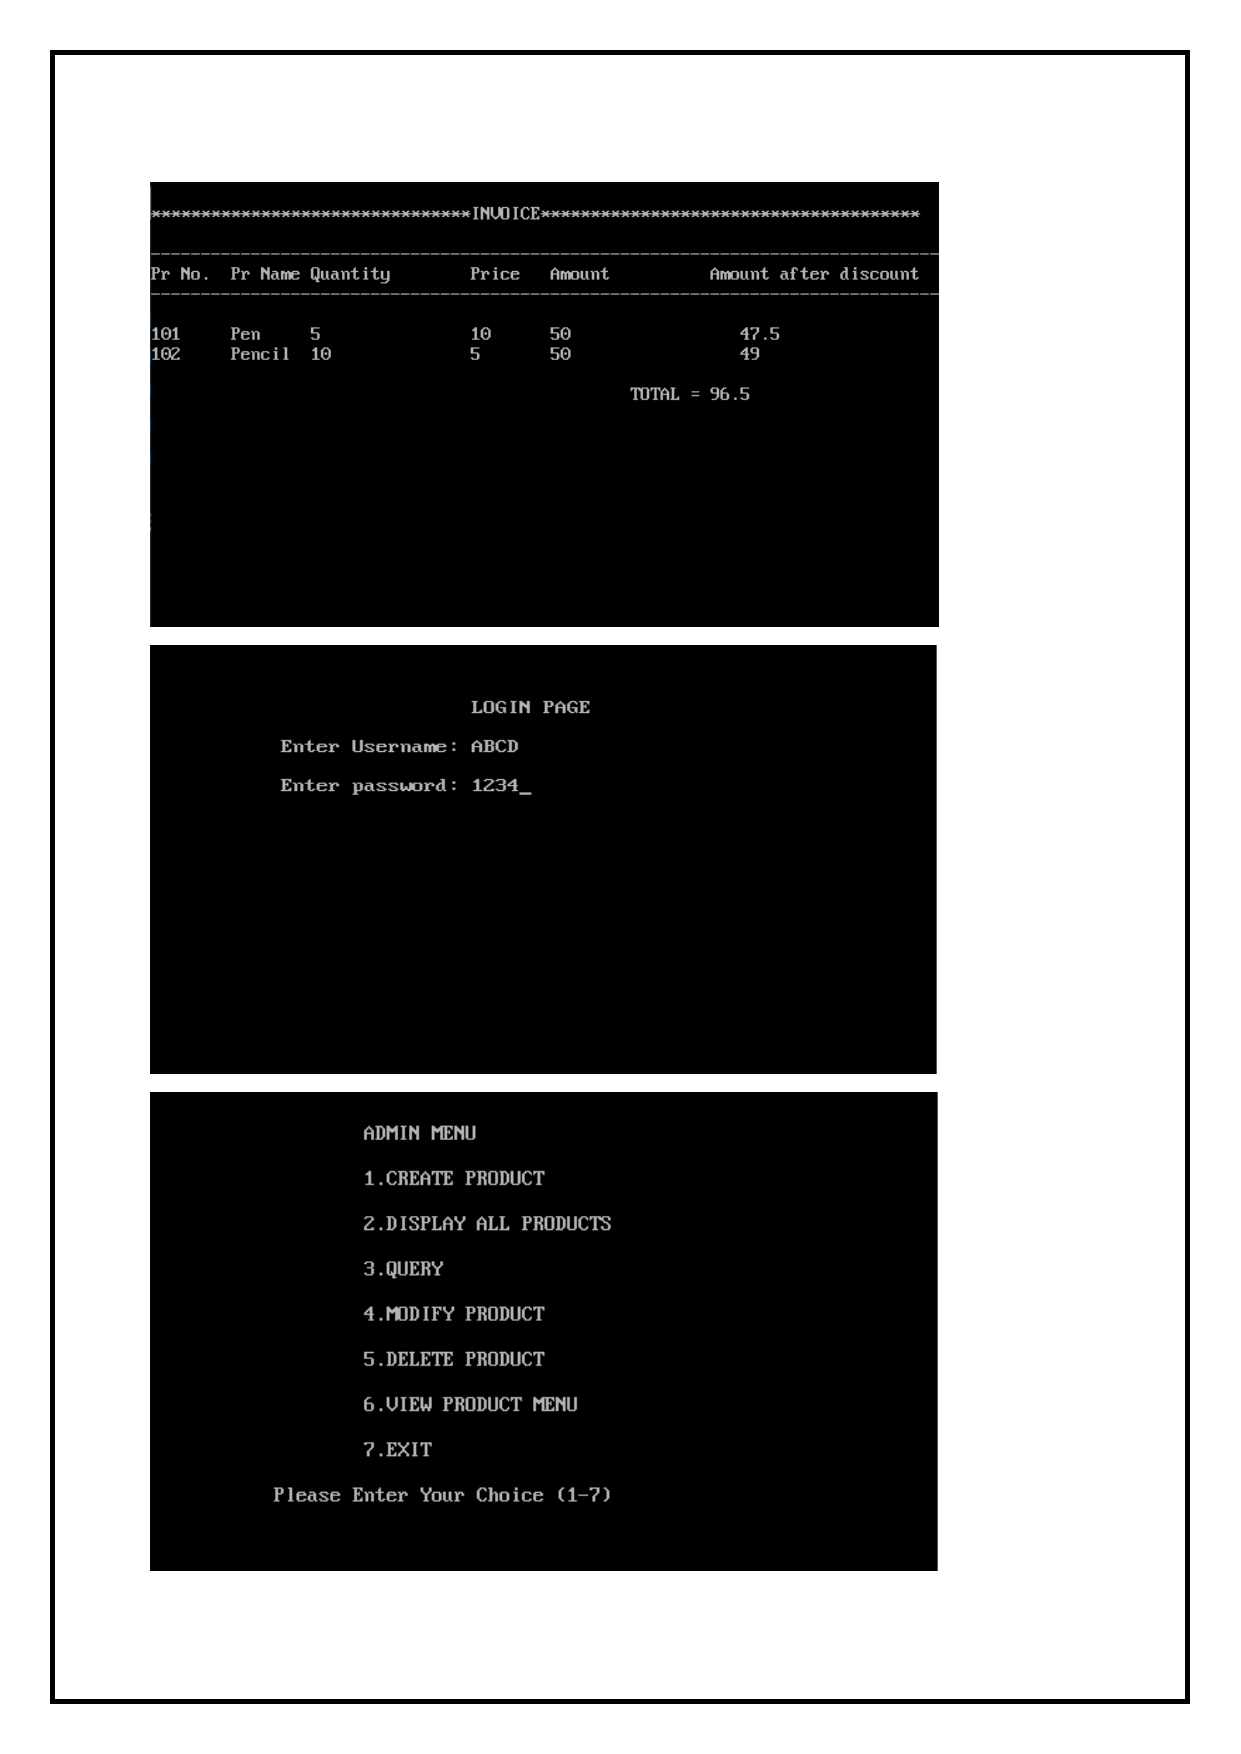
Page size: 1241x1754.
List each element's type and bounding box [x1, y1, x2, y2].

picture [150, 1092, 938, 1571]
picture [150, 645, 937, 1074]
picture [150, 182, 939, 627]
